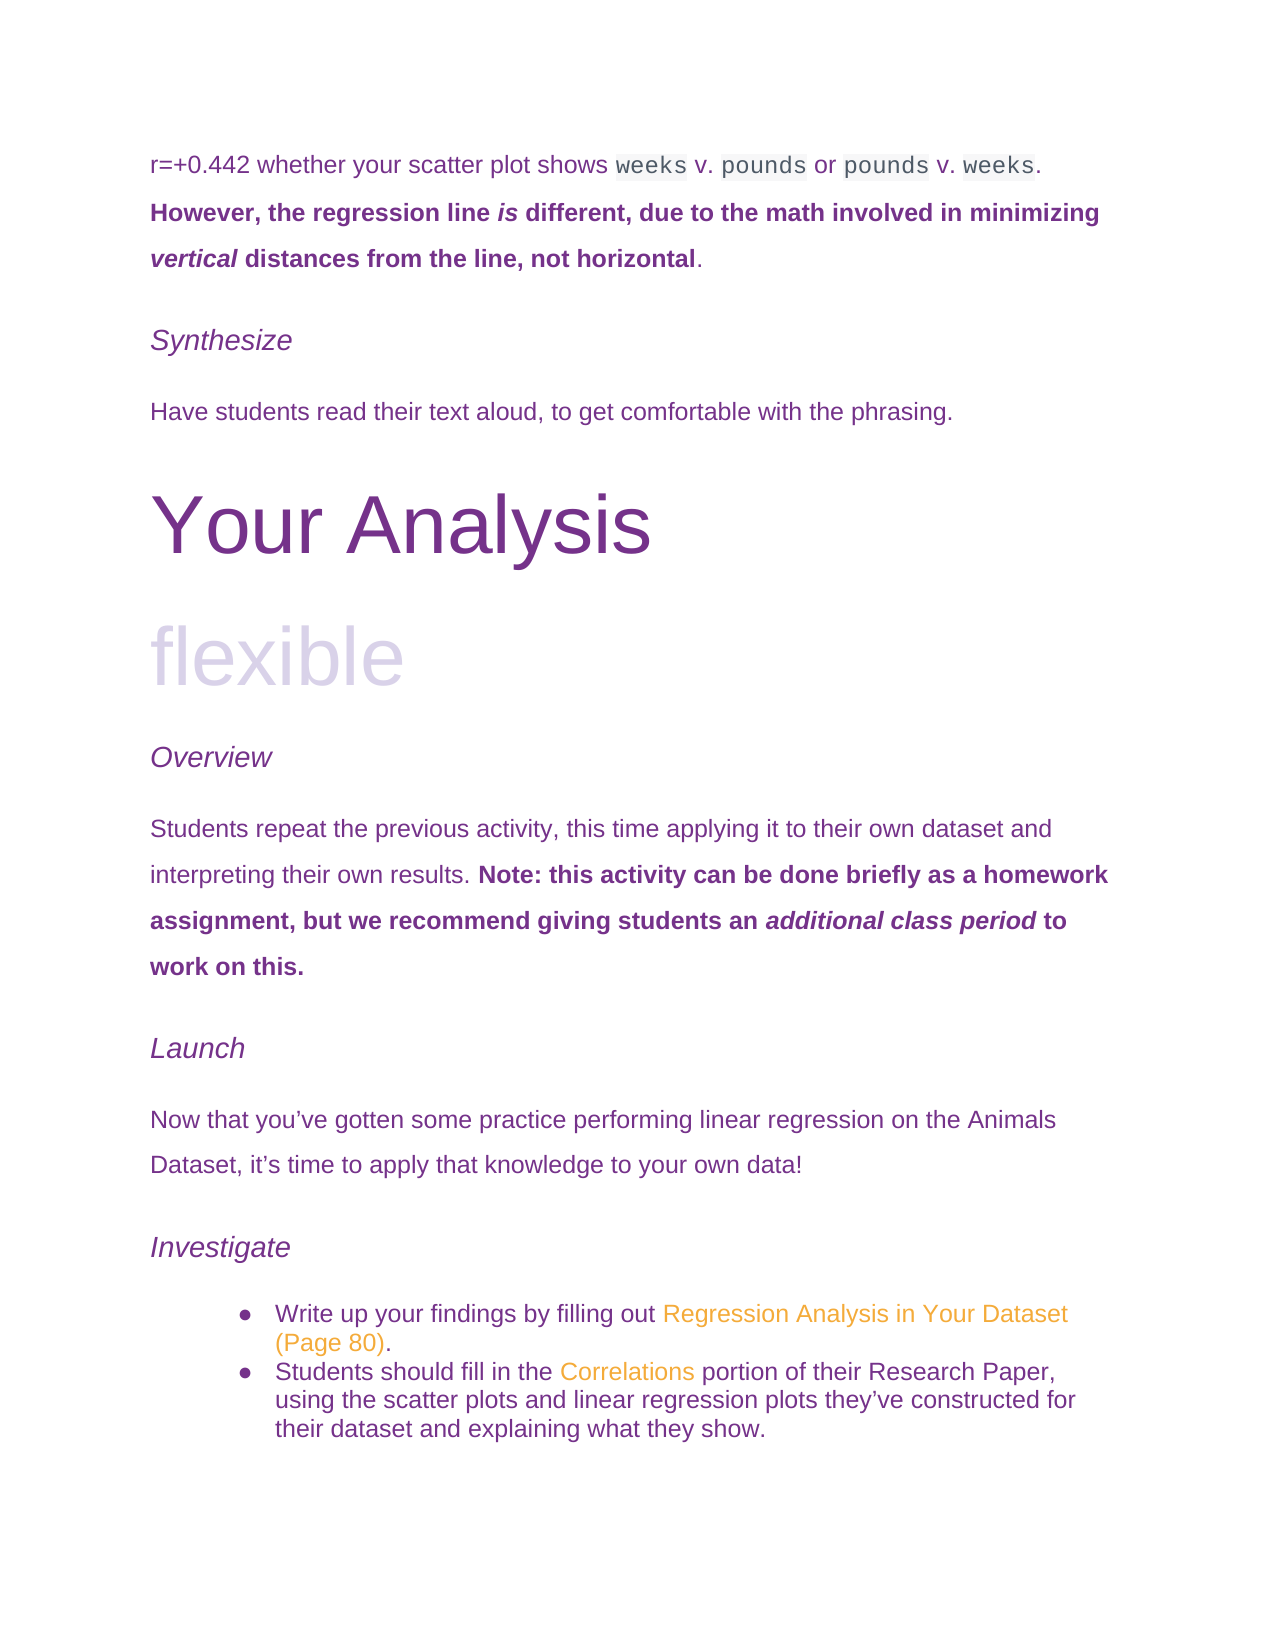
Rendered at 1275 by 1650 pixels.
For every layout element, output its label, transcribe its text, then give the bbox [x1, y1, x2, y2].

subtitle Your Analysis [150, 476, 1125, 571]
text r=+0.442 whether your scatter plot shows weeks v. pounds or pounds v. weeks. However, the regression line is different, due to the math involved in minimizing vertical distances from the line, not horizontal. [150, 150, 1125, 272]
text Have students read their text aloud, to get comfortable with the phrasing. [150, 397, 1125, 425]
list Students should fill in the Correlations portion of their Research Paper, using the scatter plots and linear regression plots they’ve constructed for their dataset and explaining what they show. [237, 1357, 1112, 1443]
subtitle Overview [150, 740, 1125, 774]
text Now that you’ve gotten some practice performing linear regression on the Animals Dataset, it’s time to apply that knowledge to your own data! [150, 1104, 1125, 1179]
subtitle flexible [150, 608, 1125, 703]
subtitle Investigate [150, 1230, 1125, 1263]
list Write up your findings by filling out Regression Analysis in Your Dataset (Page 80). [237, 1299, 1112, 1357]
text Students repeat the previous activity, this time applying it to their own dataset and interpreting their own results. Note: this activity can be done briefly as a homework assignment, but we recommend giving students an additional class period to work on this. [150, 814, 1125, 981]
subtitle Launch [150, 1031, 1125, 1064]
subtitle Synthesize [150, 323, 1125, 357]
